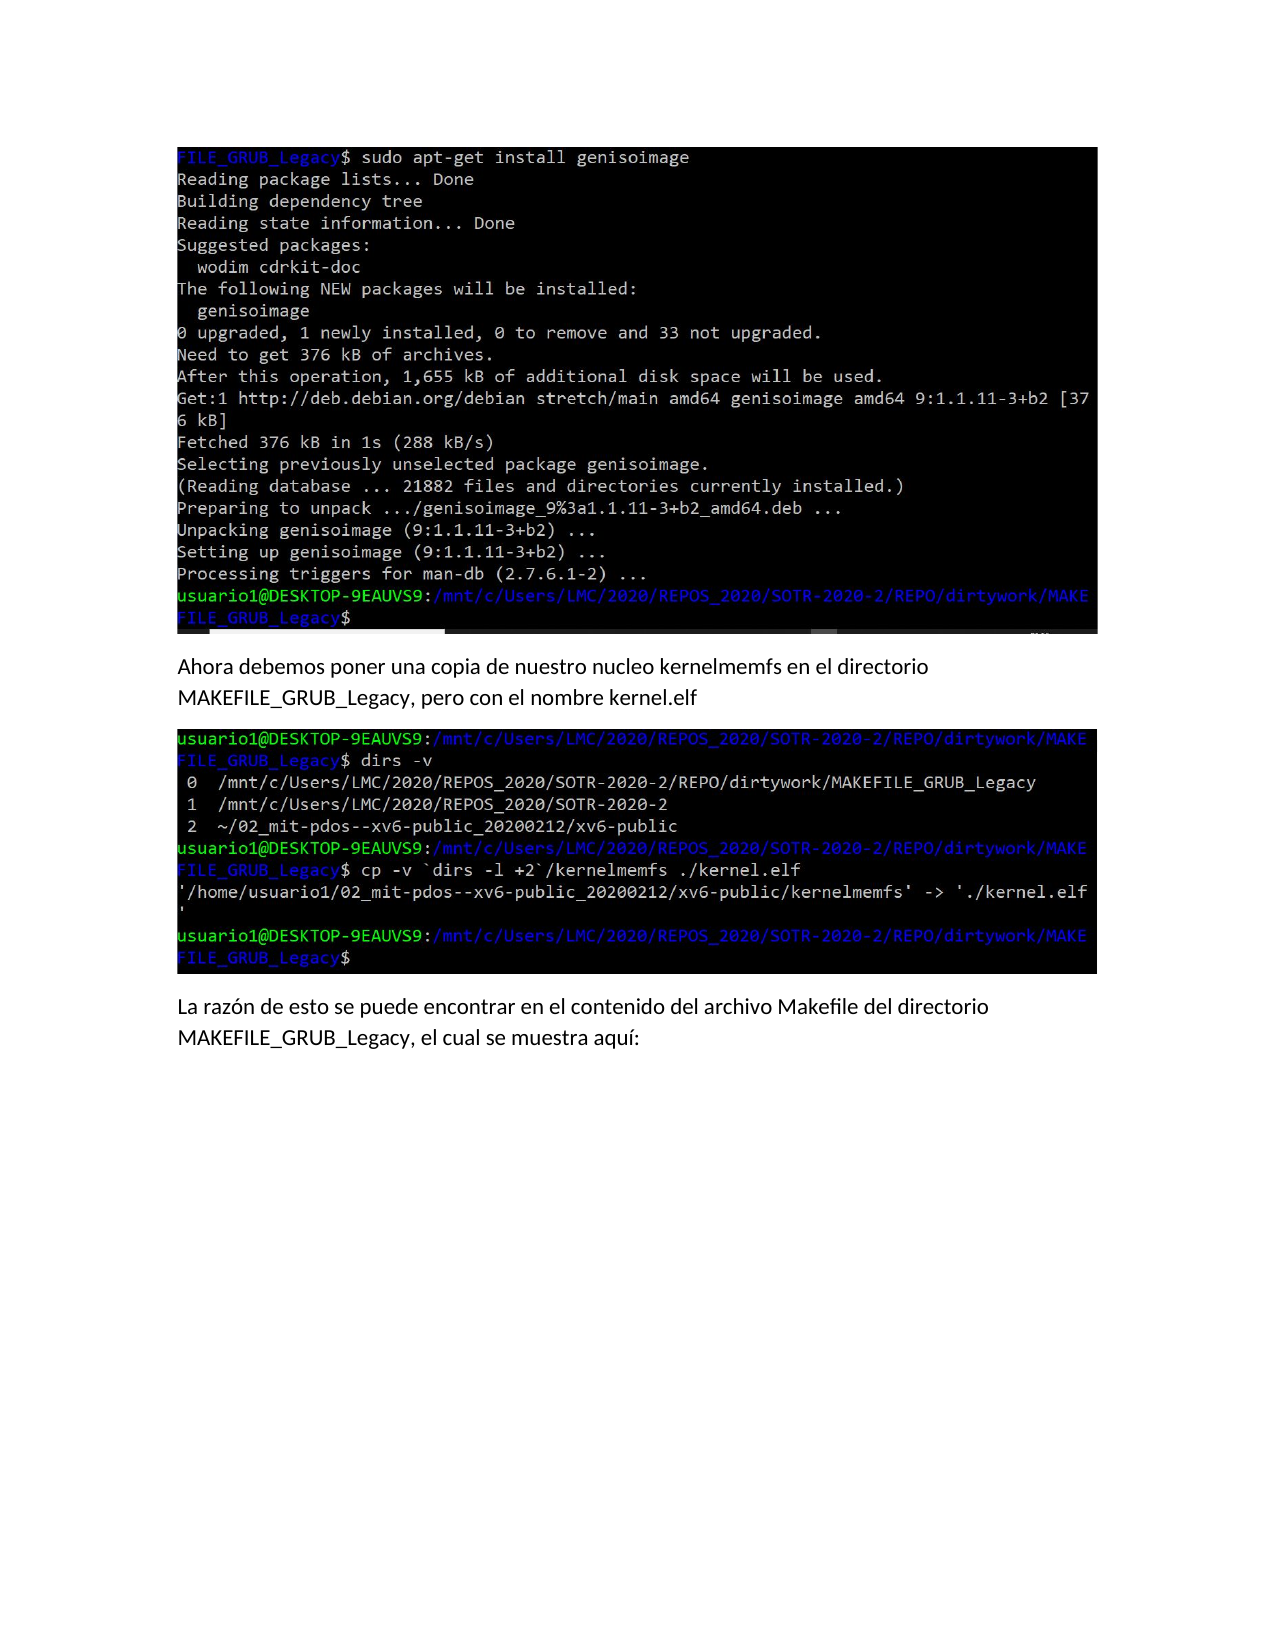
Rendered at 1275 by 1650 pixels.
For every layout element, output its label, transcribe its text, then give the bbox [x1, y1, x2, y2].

picture [177, 147, 1098, 634]
text Ahora debemos poner una copia de nuestro nucleo kernelmemfs en el directorio MAKEFILE_GRUB_Legacy, pero con el nombre kernel.elf [177, 652, 1098, 711]
text La razón de esto se puede encontrar en el contenido del archivo Makefile del directorio MAKEFILE_GRUB_Legacy, el cual se muestra aquí: [177, 992, 1098, 1051]
picture [177, 729, 1098, 974]
